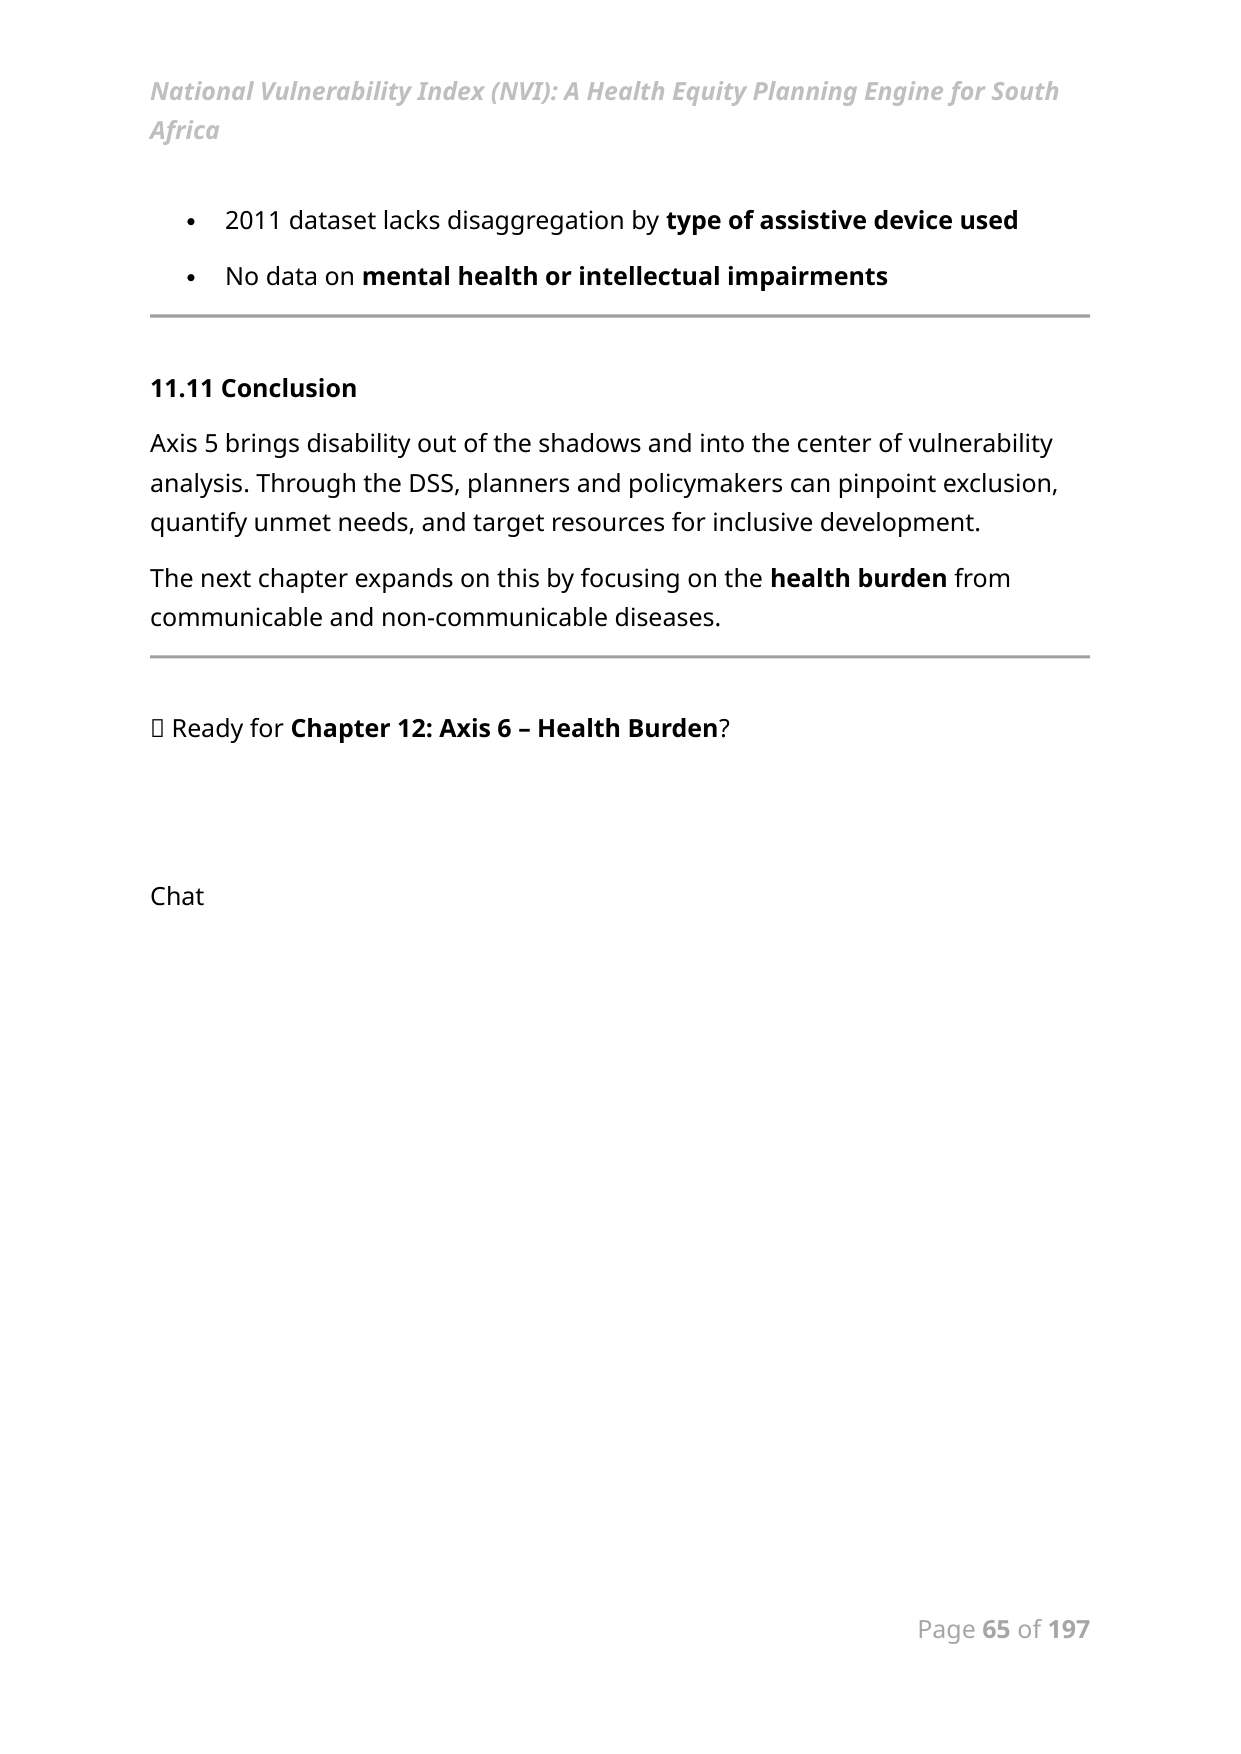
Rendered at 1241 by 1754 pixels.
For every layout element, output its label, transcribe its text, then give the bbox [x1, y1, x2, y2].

list 2011 dataset lacks disaggregation by type of assistive device used [187, 203, 1090, 237]
text Chat [150, 879, 1090, 913]
text 11.11 Conclusion [150, 370, 1090, 404]
text Axis 5 brings disability out of the shadows and into the center of vulnerability analysis. Through the DSS, planners and policymakers can pinpoint exclusion, quantify unmet needs, and target resources for inclusive development. [150, 426, 1090, 538]
text The next chapter expands on this by focusing on the health burden from communicable and non-communicable diseases. [150, 560, 1090, 633]
list No data on mental health or intellectual impairments [187, 259, 1090, 293]
text ✅ Ready for Chapter 12: Axis 6 – Health Burden? [150, 711, 1090, 745]
